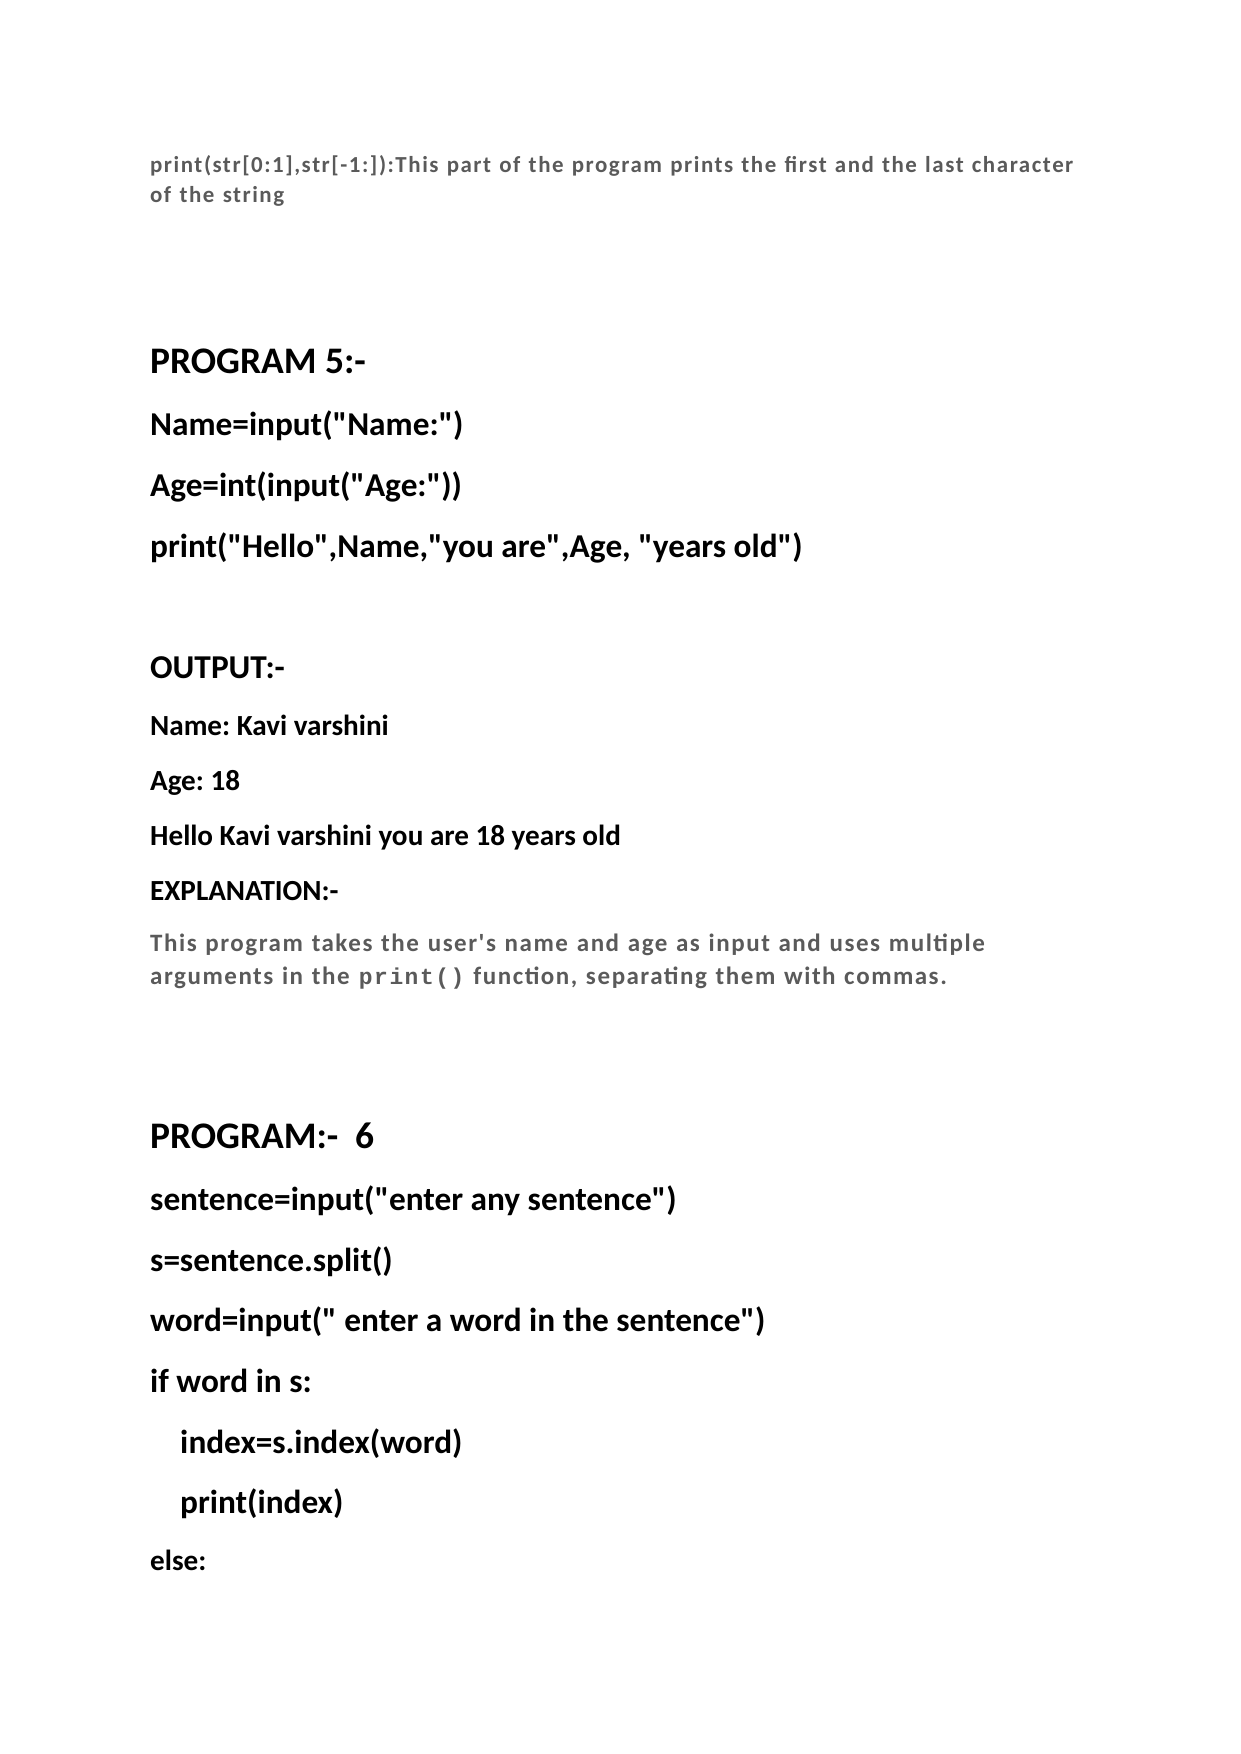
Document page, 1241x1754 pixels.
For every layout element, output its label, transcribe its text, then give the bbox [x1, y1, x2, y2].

text Name=input("Name:") [150, 403, 1090, 444]
text print("Hello",Name,"you are",Age, "years old") [150, 525, 1090, 565]
text word=input(" enter a word in the sentence") [150, 1299, 1090, 1340]
text else: [150, 1542, 1090, 1578]
text EXPLANATION:- [150, 872, 1090, 907]
text PROGRAM:- 6 [150, 1112, 1090, 1158]
text Hello Kavi varshini you are 18 years old [150, 817, 1090, 852]
text OUTPUT:- [150, 646, 1090, 687]
text index=s.index(word) [150, 1421, 1090, 1461]
text s=sentence.split() [150, 1239, 1090, 1279]
subtitle print(str[0:1],str[-1:]):This part of the program prints the first and the last character of the string [150, 150, 1090, 208]
text Age: 18 [150, 762, 1090, 797]
text print(index) [150, 1481, 1090, 1522]
text if word in s: [150, 1360, 1090, 1401]
text Age=int(input("Age:")) [150, 464, 1090, 505]
text Name: Kavi varshini [150, 707, 1090, 742]
text PROGRAM 5:- [150, 337, 1090, 383]
subtitle This program takes the user's name and age as input and uses multiple arguments in the print() function, separating them with commas. [150, 927, 1090, 991]
text sentence=input("enter any sentence") [150, 1178, 1090, 1219]
